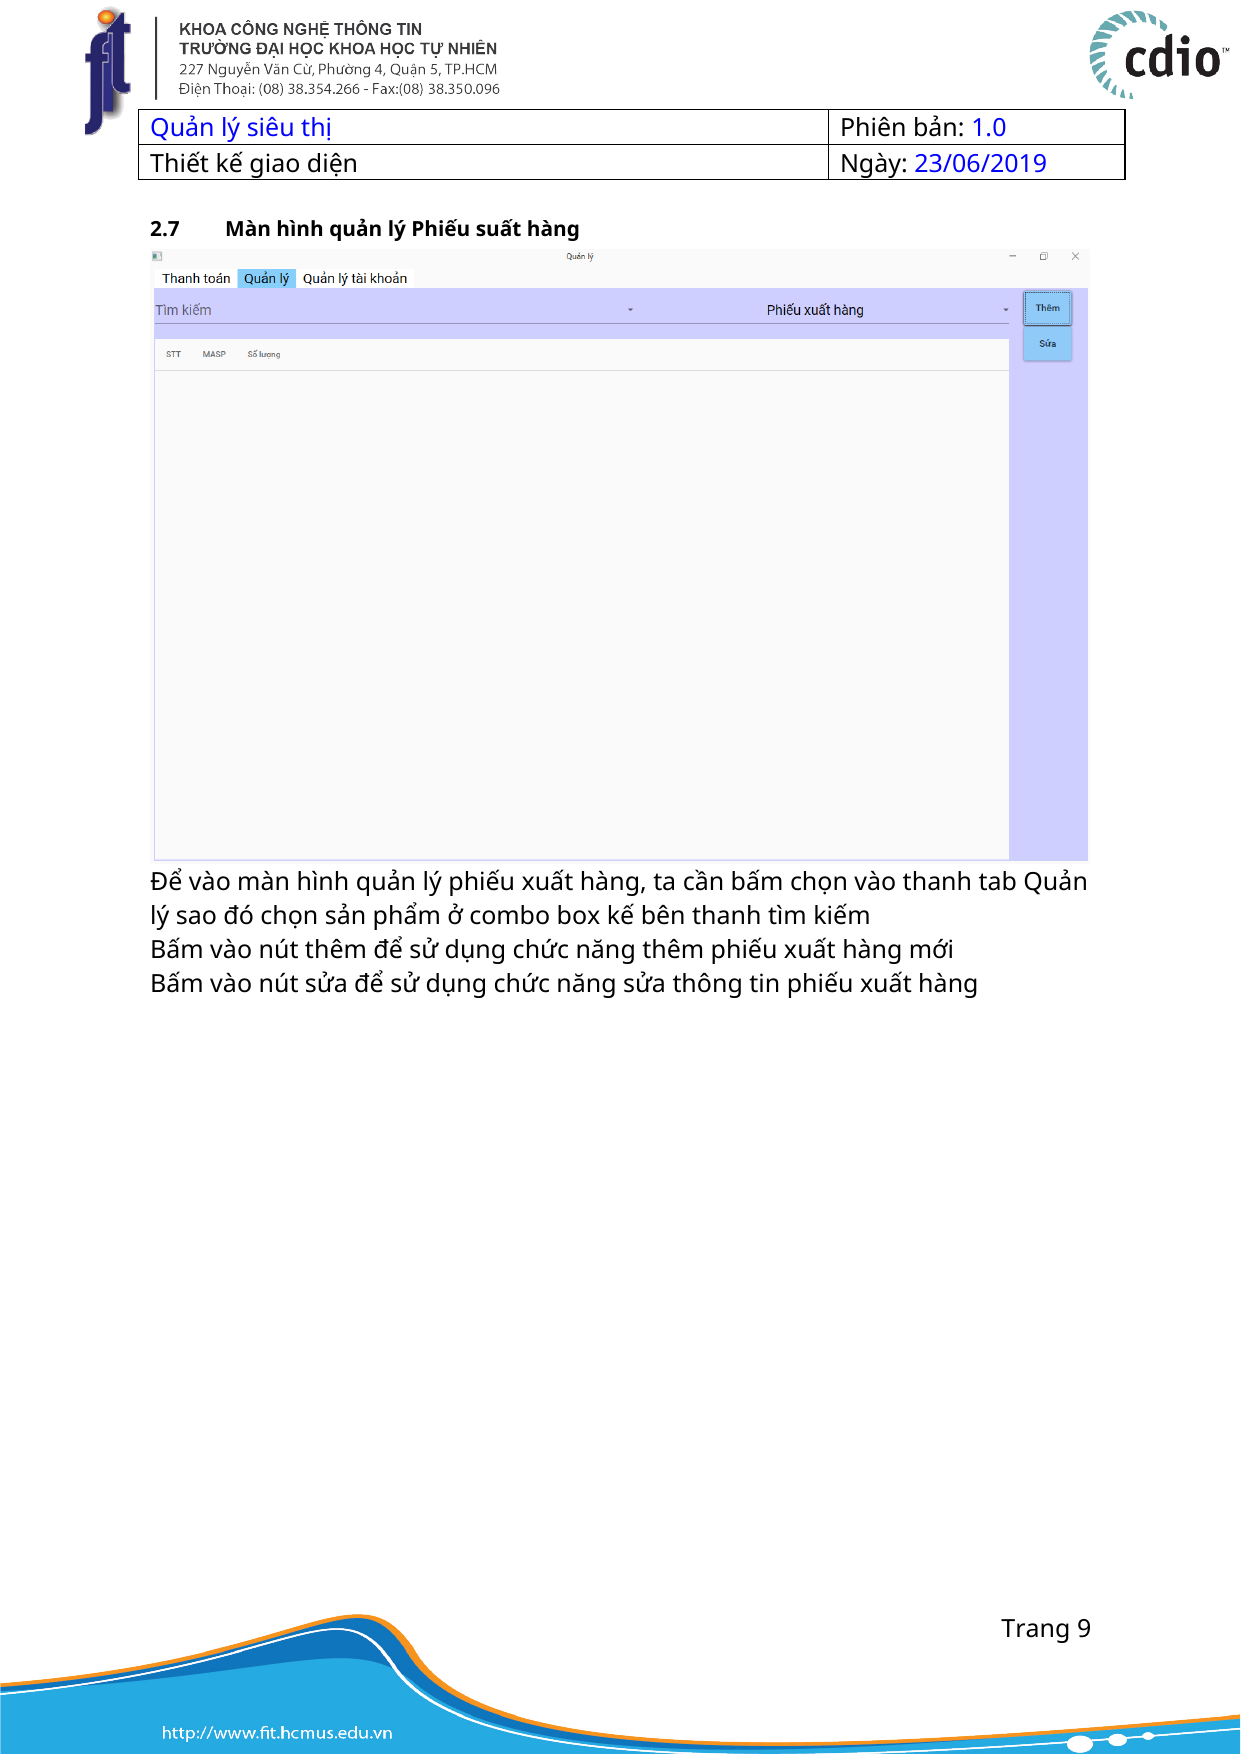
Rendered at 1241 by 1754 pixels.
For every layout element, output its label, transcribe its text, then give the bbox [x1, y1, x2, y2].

picture [829, 110, 1124, 144]
text Bấm vào nút thêm để sử dụng chức năng thêm phiếu xuất hàng mới [150, 931, 1090, 965]
picture [0, 1610, 1241, 1754]
picture [139, 110, 828, 144]
picture [139, 145, 828, 159]
text Bấm vào nút sửa để sử dụng chức năng sửa thông tin phiếu xuất hàng [150, 965, 1090, 999]
picture [829, 145, 1124, 159]
subtitle Màn hình quản lý Phiếu suất hàng [150, 214, 1090, 243]
text Để vào màn hình quản lý phiếu xuất hàng, ta cần bấm chọn vào thanh tab Quản lý sao đó chọn sản phẩm ở combo box kế bên thanh tìm kiếm [150, 864, 1090, 931]
picture [61, 0, 1241, 159]
picture [150, 249, 1091, 864]
